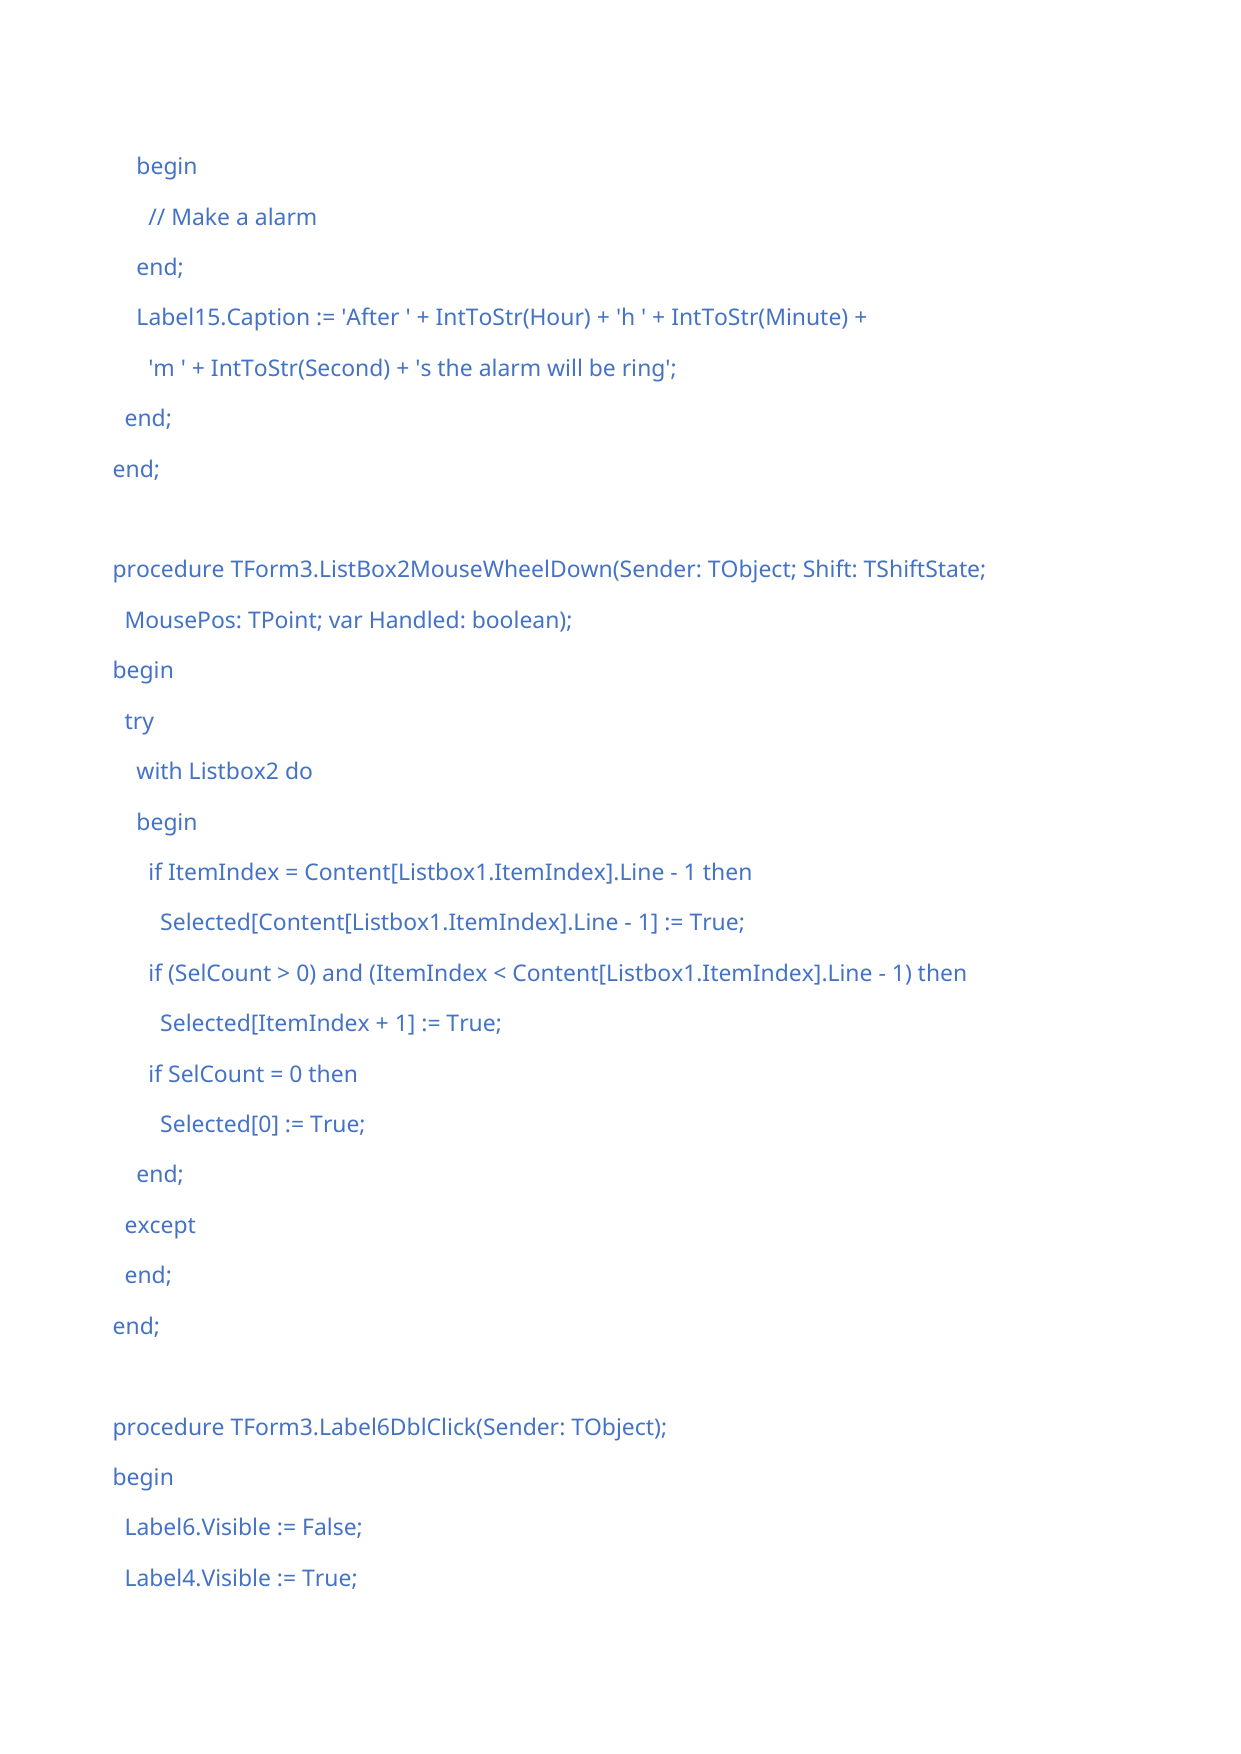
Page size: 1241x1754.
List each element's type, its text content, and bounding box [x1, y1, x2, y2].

text // Make a alarm [112, 200, 1128, 232]
text end; [112, 1309, 1128, 1341]
text end; [112, 1259, 1128, 1290]
text with Listbox2 do [112, 755, 1128, 786]
text if (SelCount > 0) and (ItemIndex < Content[Listbox1.ItemIndex].Line - 1) then [112, 957, 1128, 988]
text Selected[Content[Listbox1.ItemIndex].Line - 1] := True; [112, 906, 1128, 937]
text begin [112, 1461, 1128, 1492]
text end; [112, 452, 1128, 484]
text Selected[0] := True; [112, 1108, 1128, 1139]
text begin [112, 150, 1128, 181]
text end; [112, 402, 1128, 433]
text begin [112, 654, 1128, 685]
text if SelCount = 0 then [112, 1057, 1128, 1089]
text Label4.Visible := True; [112, 1562, 1128, 1593]
text 'm ' + IntToStr(Second) + 's the alarm will be ring'; [112, 352, 1128, 383]
text procedure TForm3.Label6DblClick(Sender: TObject); [112, 1410, 1128, 1442]
text MousePos: TPoint; var Handled: boolean); [112, 604, 1128, 635]
text except [112, 1209, 1128, 1240]
text Label15.Caption := 'After ' + IntToStr(Hour) + 'h ' + IntToStr(Minute) + [112, 301, 1128, 332]
text end; [112, 251, 1128, 282]
text end; [112, 1158, 1128, 1189]
text begin [112, 805, 1128, 837]
text Label6.Visible := False; [112, 1511, 1128, 1542]
text try [112, 704, 1128, 736]
text procedure TForm3.ListBox2MouseWheelDown(Sender: TObject; Shift: TShiftState; [112, 553, 1128, 584]
text if ItemIndex = Content[Listbox1.ItemIndex].Line - 1 then [112, 856, 1128, 887]
text Selected[ItemIndex + 1] := True; [112, 1007, 1128, 1038]
